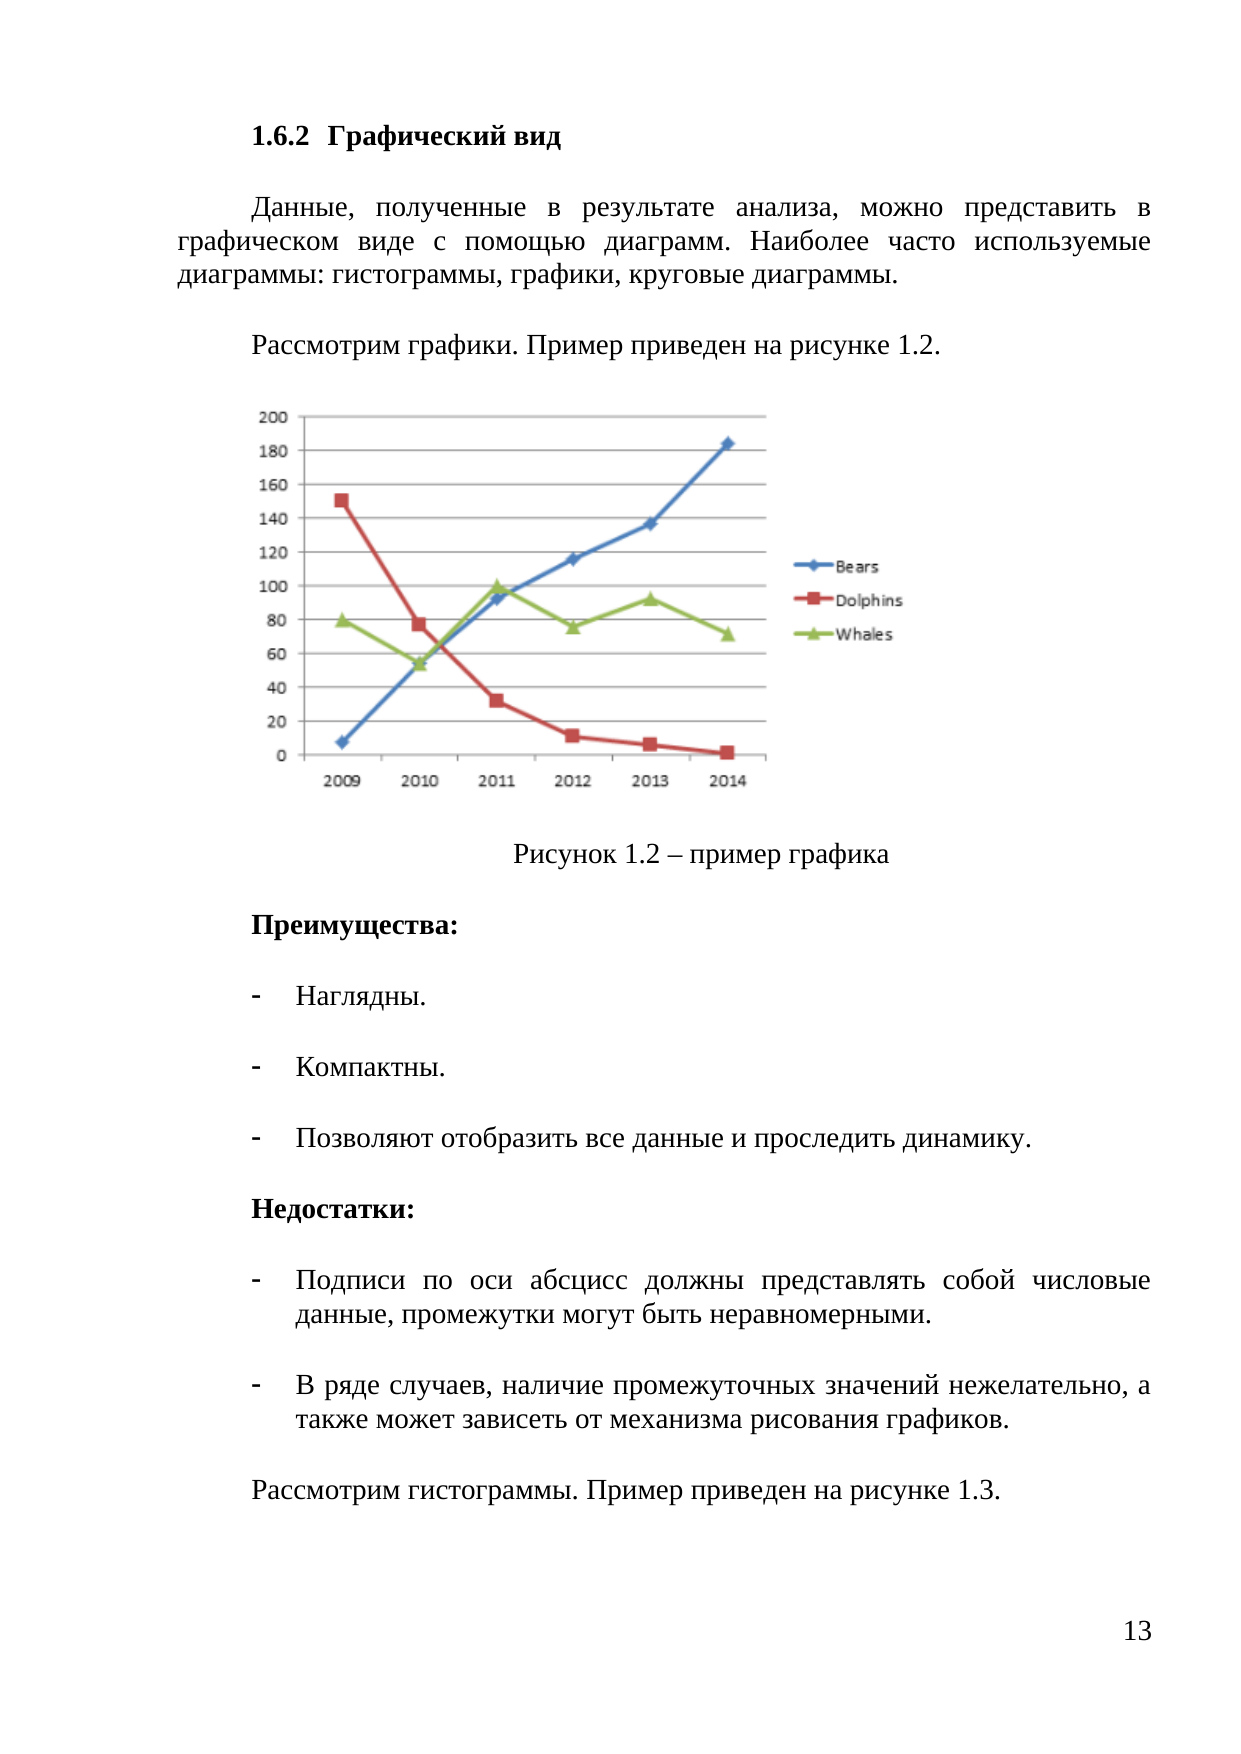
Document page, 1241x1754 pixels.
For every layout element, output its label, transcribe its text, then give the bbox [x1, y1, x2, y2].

list Компактны. [251, 1049, 1152, 1083]
list Наглядны. [251, 978, 1152, 1012]
text Рассмотрим гистограммы. Пример приведен на рисунке 1.3. [177, 1472, 1152, 1505]
text Рассмотрим графики. Пример приведен на рисунке 1.2. [177, 327, 1152, 361]
list В ряде случаев, наличие промежуточных значений нежелательно, а также может зависеть от механизма рисования графиков. [251, 1367, 1152, 1434]
text Преимущества: [177, 907, 1152, 941]
list Подписи по оси абсцисс должны представлять собой числовые данные, промежутки могут быть неравномерными. [251, 1262, 1152, 1330]
text Недостатки: [177, 1191, 1152, 1225]
text Данные, полученные в результате анализа, можно представить в графическом виде с помощью диаграмм. Наиболее часто используемые диаграммы: гистограммы, графики, круговые диаграммы. [177, 189, 1152, 290]
list Позволяют отобразить все данные и проследить динамику. [251, 1120, 1152, 1154]
picture [251, 398, 917, 799]
list Графический вид [251, 118, 1152, 152]
text Рисунок 1.2 – пример графика [177, 836, 1152, 869]
